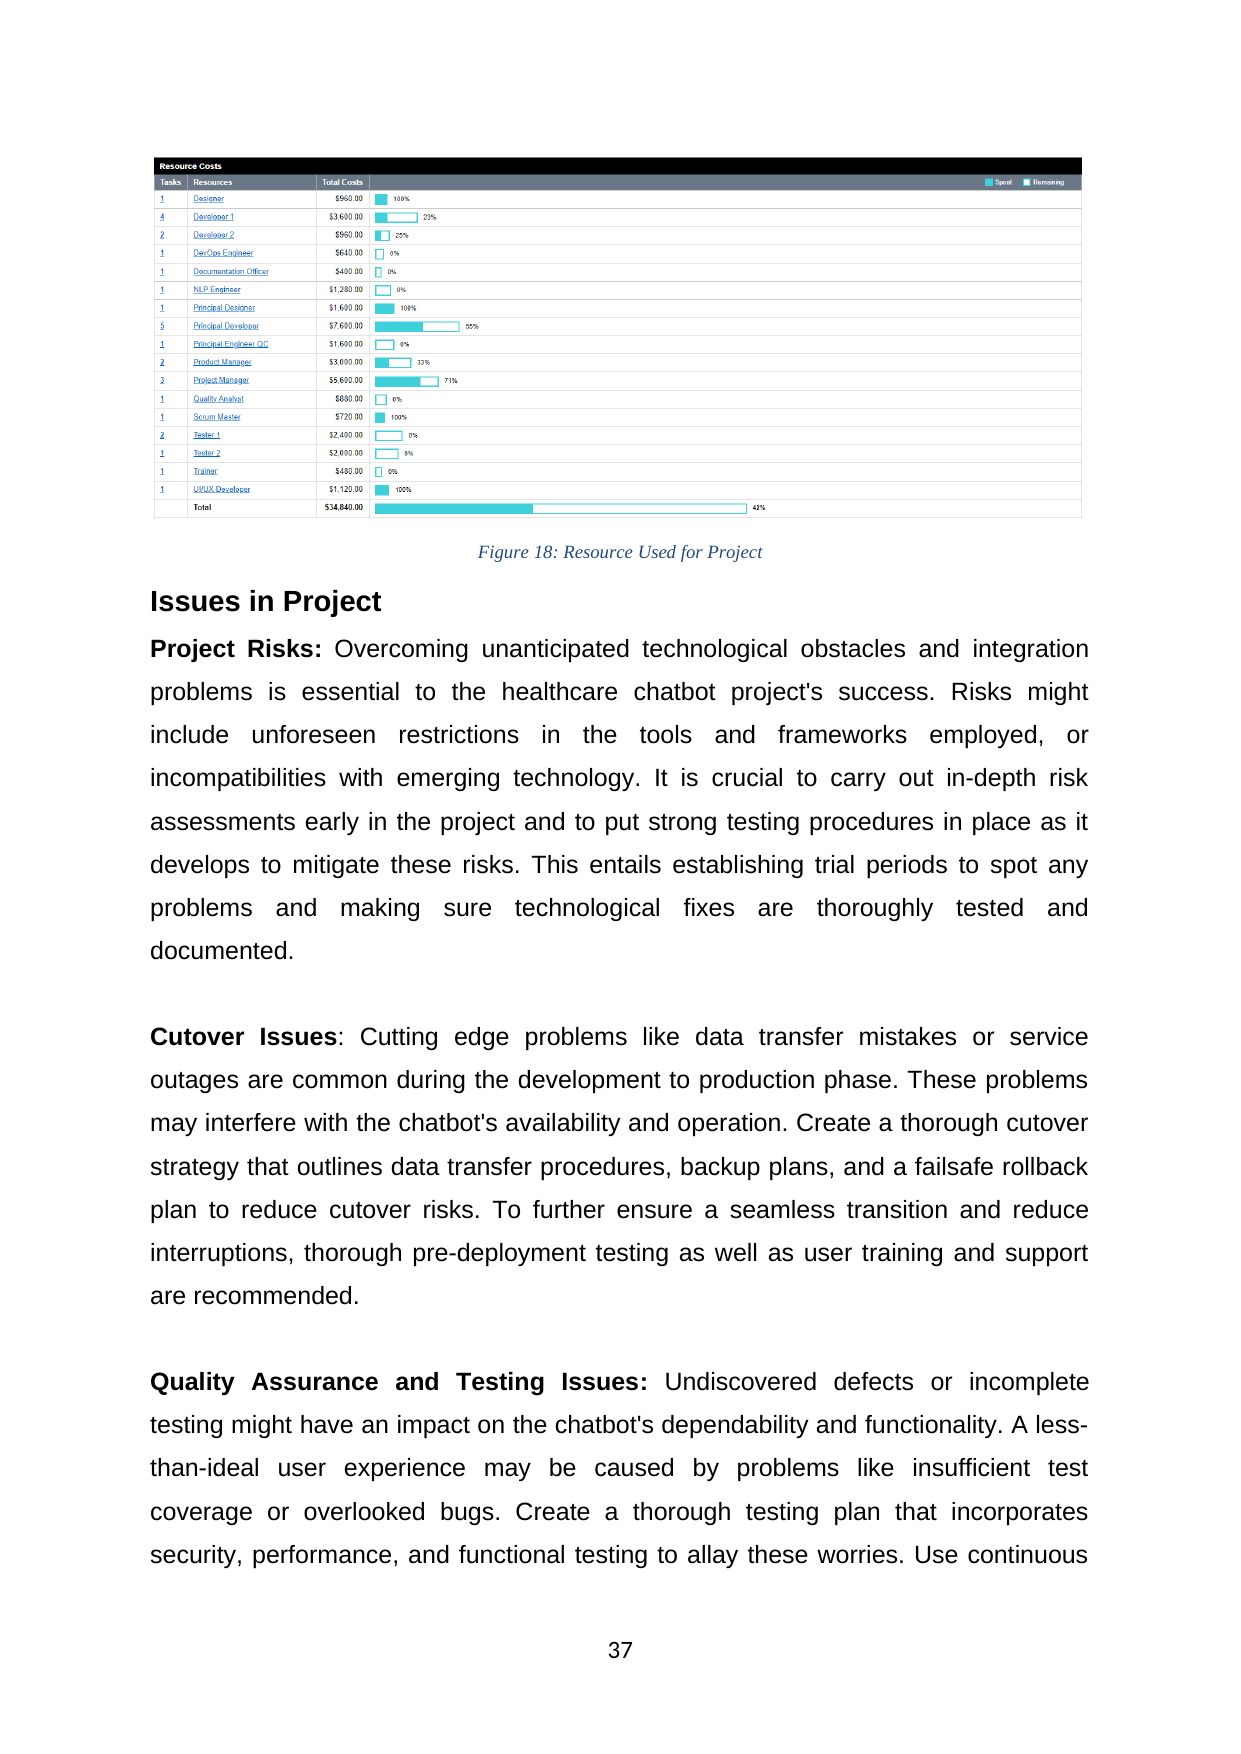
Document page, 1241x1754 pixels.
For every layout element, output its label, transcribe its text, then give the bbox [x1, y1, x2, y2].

picture [150, 150, 1091, 526]
text Project Risks: Overcoming unanticipated technological obstacles and integration problems is essential to the healthcare chatbot project's success. Risks might include unforeseen restrictions in the tools and frameworks employed, or incompatibilities with emerging technology. It is crucial to carry out in-depth risk assessments early in the project and to put strong testing procedures in place as it develops to mitigate these risks. This entails establishing trial periods to spot any problems and making sure technological fixes are thoroughly tested and documented. [150, 634, 1090, 964]
subtitle Issues in Project [150, 584, 1090, 617]
text Cutover Issues: Cutting edge problems like data transfer mistakes or service outages are common during the development to production phase. These problems may interfere with the chatbot's availability and operation. Create a thorough cutover strategy that outlines data transfer procedures, backup plans, and a failsafe rollback plan to reduce cutover risks. To further ensure a seamless transition and reduce interruptions, thorough pre-deployment testing as well as user training and support are recommended. [150, 1022, 1090, 1309]
